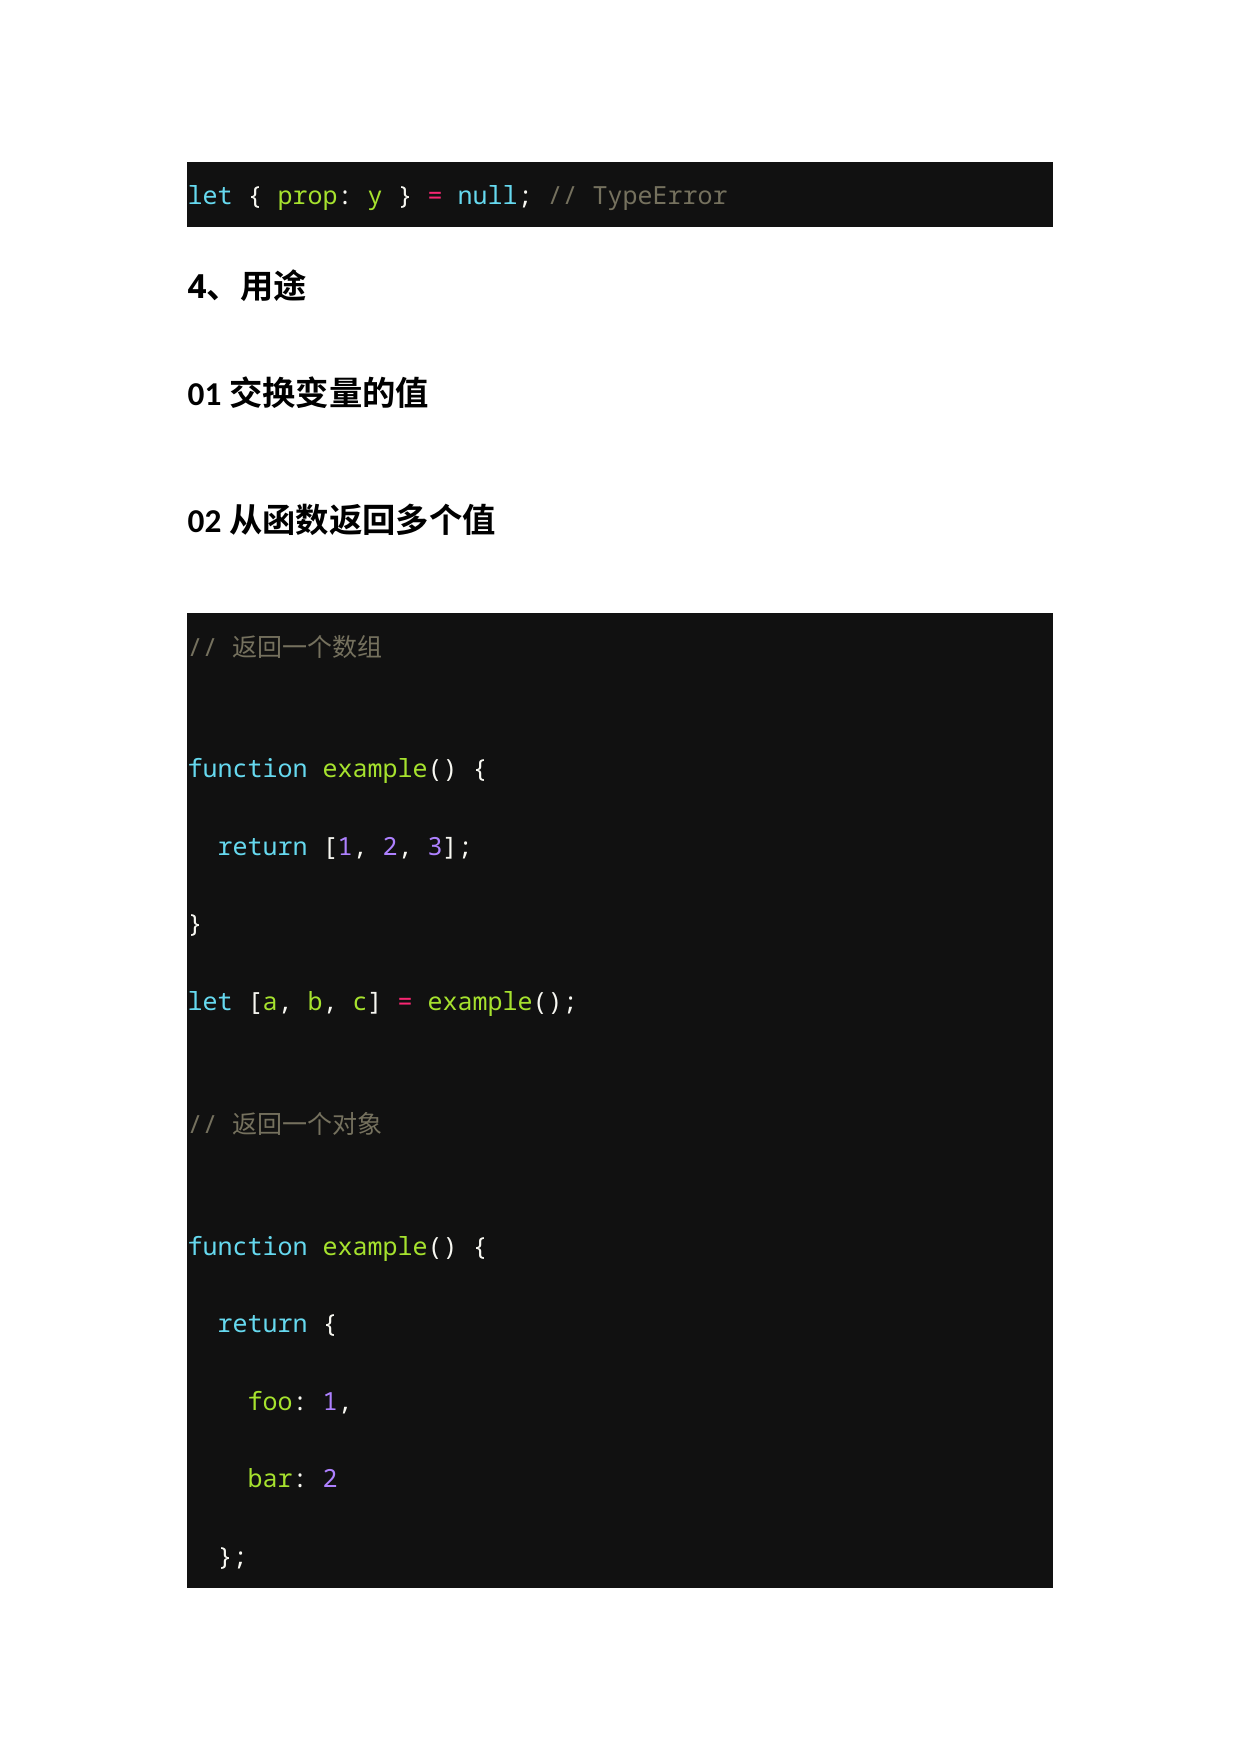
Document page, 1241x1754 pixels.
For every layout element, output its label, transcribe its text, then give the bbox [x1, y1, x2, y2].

text let [a, b, c] = example(); [187, 968, 1053, 1033]
text } [187, 890, 1053, 955]
text }; [187, 1523, 1053, 1588]
text // 返回一个数组 [187, 613, 1053, 678]
subtitle 01 交换变量的值 [187, 358, 1053, 423]
text function example() { [187, 1213, 1053, 1278]
text return { [187, 1290, 1053, 1355]
subtitle 02 从函数返回多个值 [187, 486, 1053, 551]
subtitle 4、用途 [187, 252, 1053, 317]
text function example() { [187, 735, 1053, 800]
text // 返回一个对象 [187, 1090, 1053, 1155]
text let { prop: y } = null; // TypeError [187, 162, 1053, 227]
text foo: 1, [187, 1368, 1053, 1433]
text bar: 2 [187, 1445, 1053, 1510]
text return [1, 2, 3]; [187, 813, 1053, 878]
